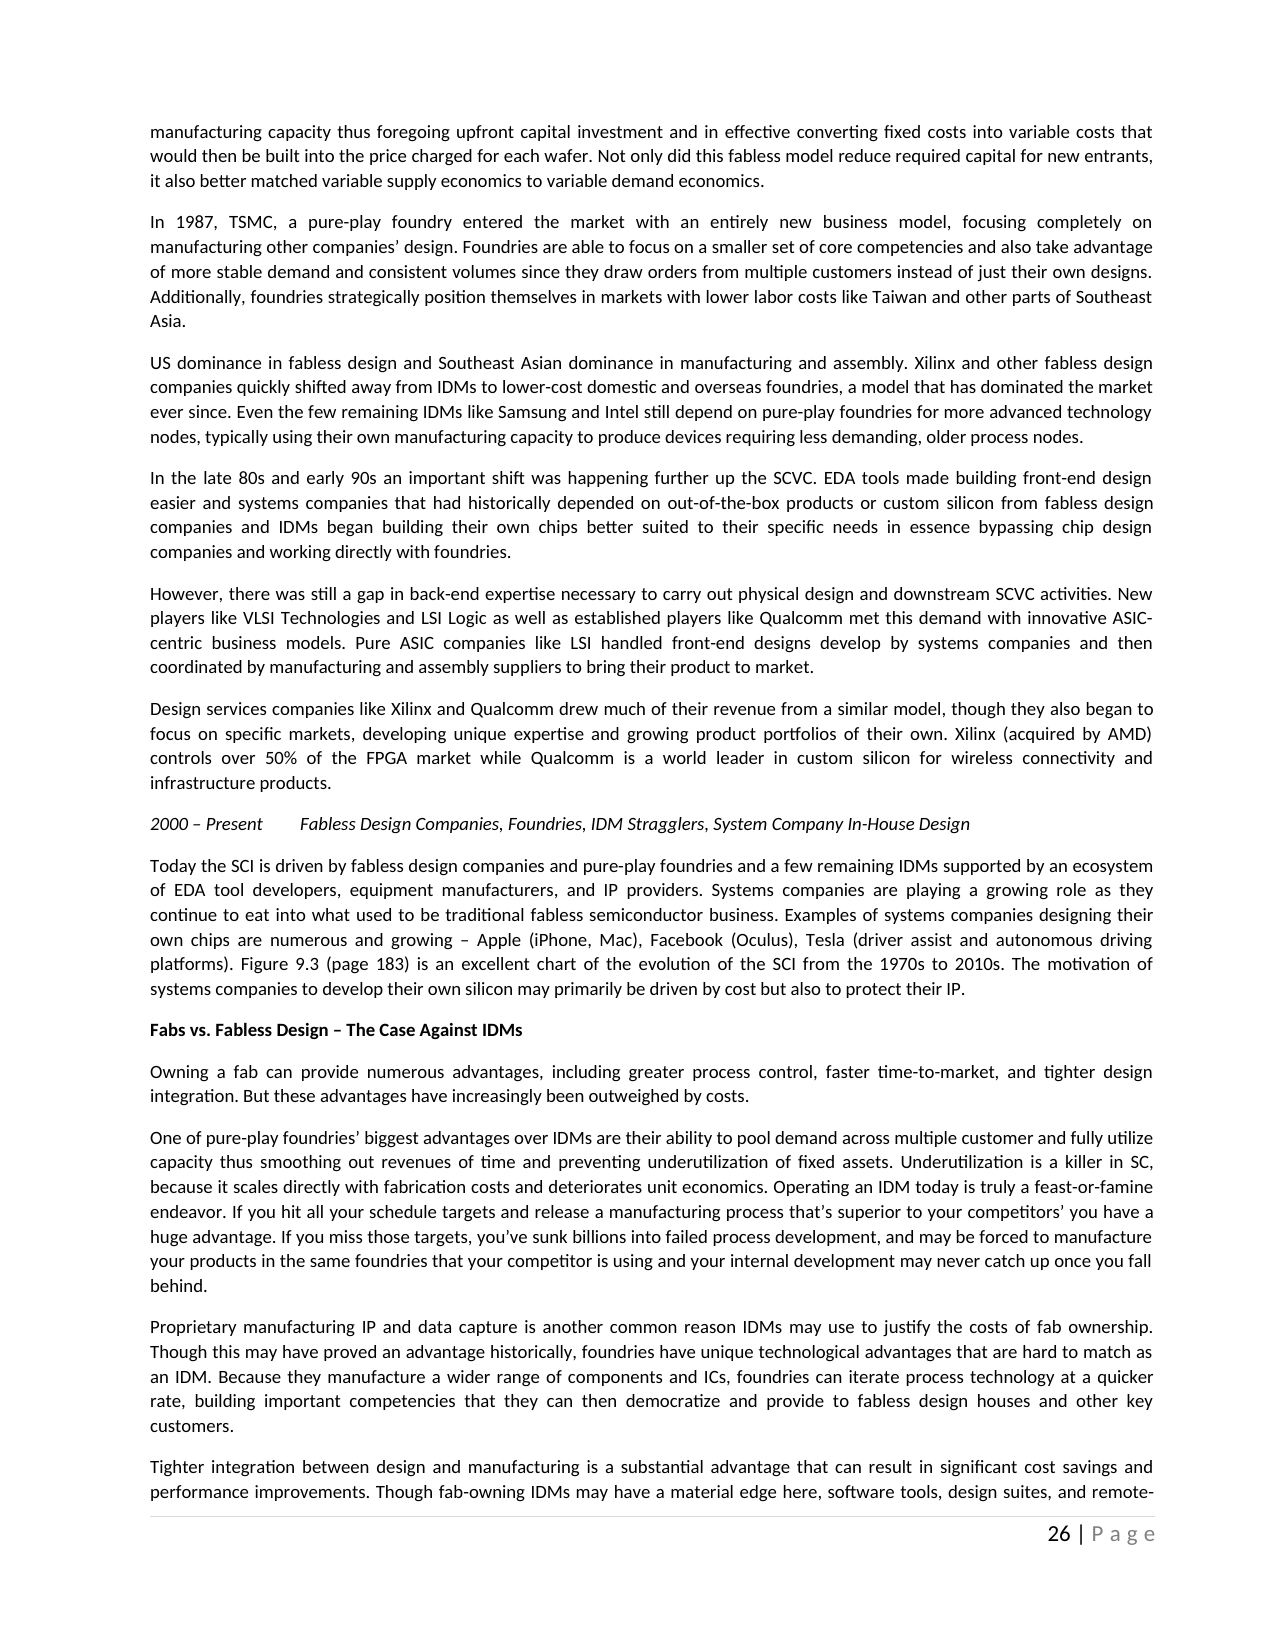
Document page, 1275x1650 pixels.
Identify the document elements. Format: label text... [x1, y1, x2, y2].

text Today the SCI is driven by fabless design companies and pure-play foundries and a few remaining IDMs supported by an ecosystem of EDA tool developers, equipment manufacturers, and IP providers. Systems companies are playing a growing role as they continue to eat into what used to be traditional fabless semiconductor business. Examples of systems companies designing their own chips are numerous and growing – Apple (iPhone, Mac), Facebook (Oculus), Tesla (driver assist and autonomous driving platforms). Figure 9.3 (page 183) is an excellent chart of the evolution of the SCI from the 1970s to 2010s. The motivation of systems companies to develop their own silicon may primarily be driven by cost but also to protect their IP. [150, 854, 1155, 1000]
text In the late 80s and early 90s an important shift was happening further up the SCVC. EDA tools made building front-end design easier and systems companies that had historically depended on out-of-the-box products or custom silicon from fabless design companies and IDMs began building their own chips better suited to their specific needs in essence bypassing chip design companies and working directly with foundries. [150, 466, 1155, 563]
text 2000 – Present Fabless Design Companies, Foundries, IDM Stragglers, System Company In-House Design [150, 812, 1155, 835]
text Fabs vs. Fabless Design – The Case Against IDMs [150, 1019, 1155, 1042]
text One of pure-play foundries’ biggest advantages over IDMs are their ability to pool demand across multiple customer and fully utilize capacity thus smoothing out revenues of time and preventing underutilization of fixed assets. Underutilization is a killer in SC, because it scales directly with fabrication costs and deteriorates unit economics. Operating an IDM today is truly a feast-or-famine endeavor. If you hit all your schedule targets and release a manufacturing process that’s superior to your competitors’ you have a huge advantage. If you miss those targets, you’ve sunk billions into failed process development, and may be forced to manufacture your products in the same foundries that your competitor is using and your internal development may never catch up once you fall behind. [150, 1126, 1155, 1297]
text Owning a fab can provide numerous advantages, including greater process control, faster time-to-market, and tighter design integration. But these advantages have increasingly been outweighed by costs. [150, 1060, 1155, 1108]
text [150, 1456, 1155, 1503]
text However, there was still a gap in back-end expertise necessary to carry out physical design and downstream SCVC activities. New players like VLSI Technologies and LSI Logic as well as established players like Qualcomm met this demand with innovative ASIC-centric business models. Pure ASIC companies like LSI handled front-end designs develop by systems companies and then coordinated by manufacturing and assembly suppliers to bring their product to market. [150, 582, 1155, 679]
text Design services companies like Xilinx and Qualcomm drew much of their revenue from a similar model, though they also began to focus on specific markets, developing unique expertise and growing product portfolios of their own. Xilinx (acquired by AMD) controls over 50% of the FPGA market while Qualcomm is a world leader in custom silicon for wireless connectivity and infrastructure products. [150, 697, 1155, 794]
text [150, 120, 1155, 192]
text Proprietary manufacturing IP and data capture is another common reason IDMs may use to justify the costs of fab ownership. Though this may have proved an advantage historically, foundries have unique technological advantages that are hard to match as an IDM. Because they manufacture a wider range of components and ICs, foundries can iterate process technology at a quicker rate, building important competencies that they can then democratize and provide to fabless design houses and other key customers. [150, 1316, 1155, 1437]
text US dominance in fabless design and Southeast Asian dominance in manufacturing and assembly. Xilinx and other fabless design companies quickly shifted away from IDMs to lower-cost domestic and overseas foundries, a model that has dominated the market ever since. Even the few remaining IDMs like Samsung and Intel still depend on pure-play foundries for more advanced technology nodes, typically using their own manufacturing capacity to produce devices requiring less demanding, older process nodes. [150, 351, 1155, 448]
text In 1987, TSMC, a pure-play foundry entered the market with an entirely new business model, focusing completely on manufacturing other companies’ design. Foundries are able to focus on a smaller set of core competencies and also take advantage of more stable demand and consistent volumes since they draw orders from multiple customers instead of just their own designs. Additionally, foundries strategically position themselves in markets with lower labor costs like Taiwan and other parts of Southeast Asia. [150, 211, 1155, 332]
